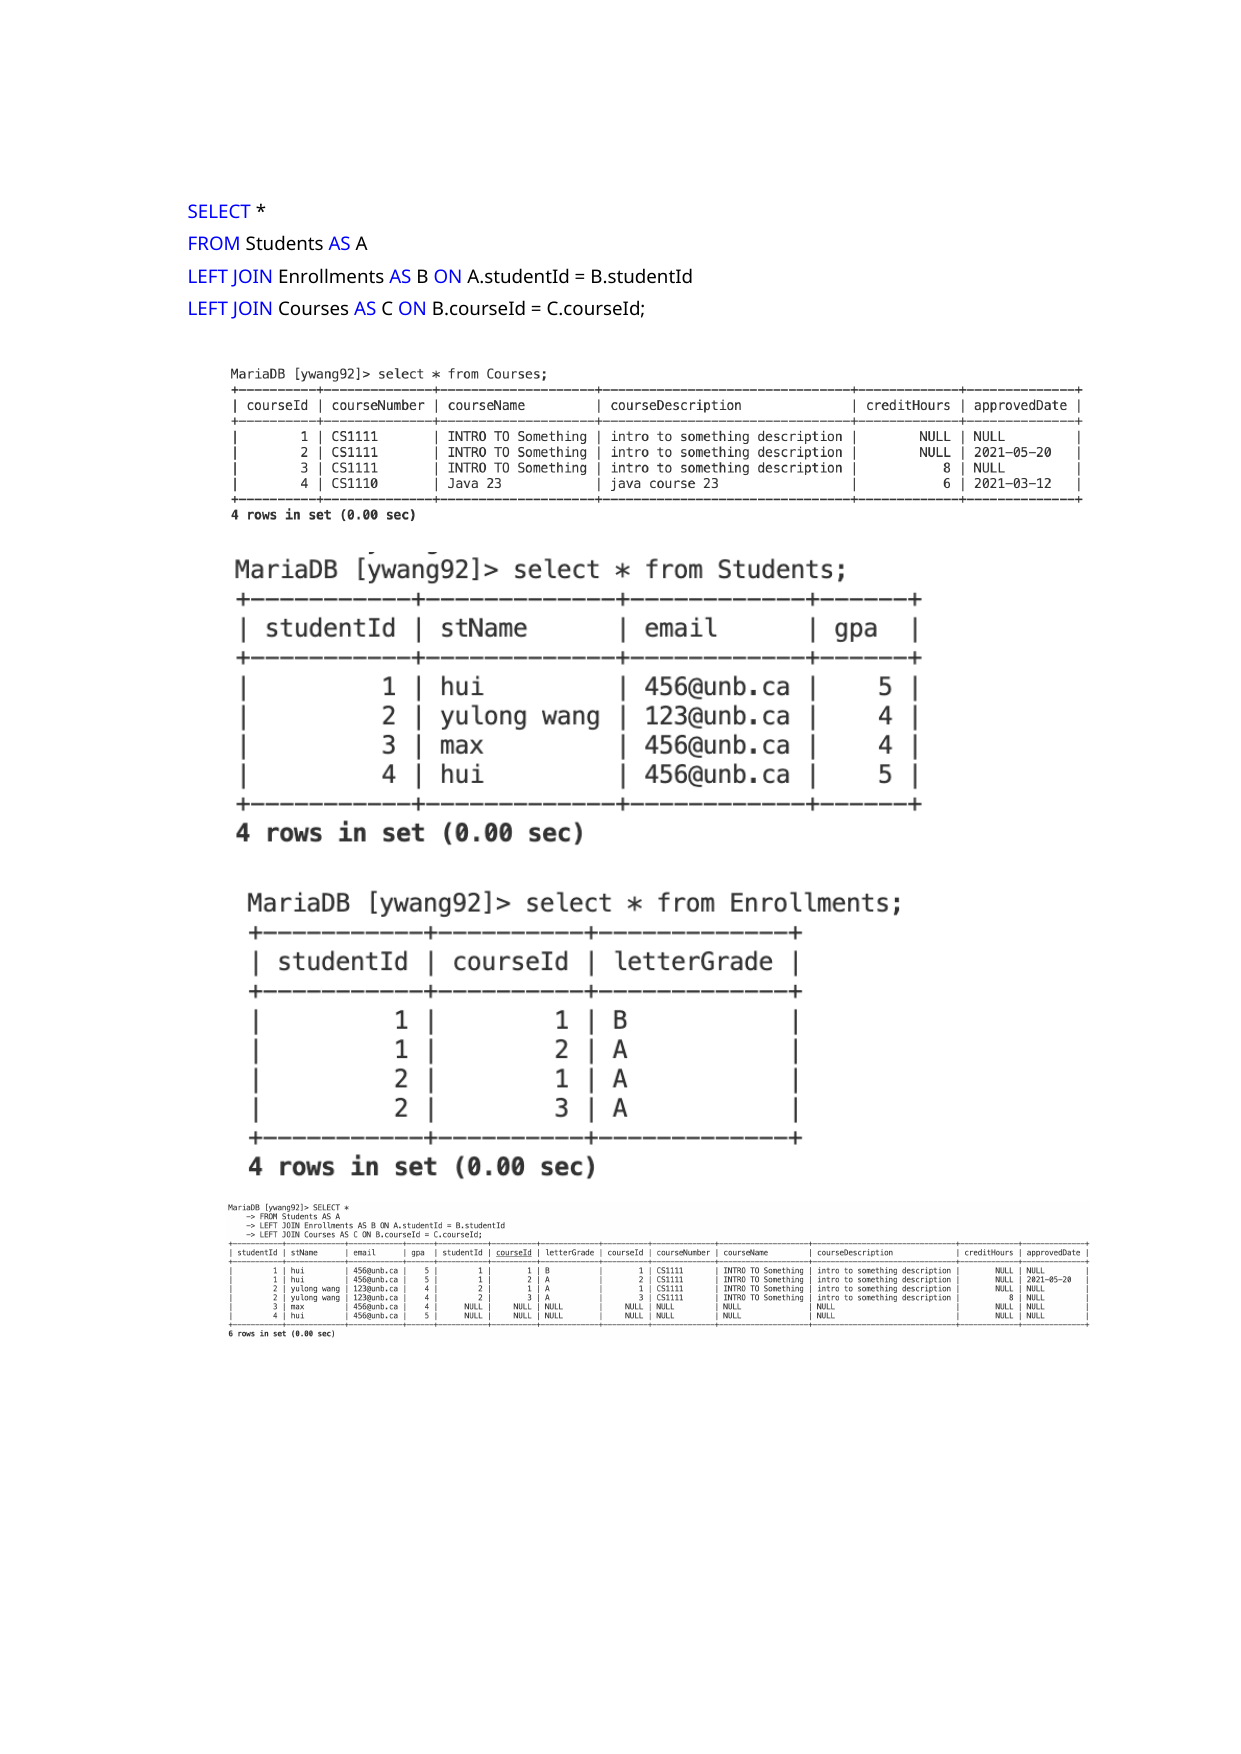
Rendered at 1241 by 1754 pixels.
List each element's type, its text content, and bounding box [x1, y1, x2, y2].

picture [225, 877, 921, 1190]
text LEFT JOIN Courses AS C ON B.courseId = C.courseId; [187, 292, 1053, 324]
picture [225, 357, 1091, 528]
picture [225, 552, 953, 854]
picture [225, 1202, 1091, 1340]
text FROM Students AS A [187, 227, 1053, 259]
text SELECT * [187, 194, 1053, 227]
text LEFT JOIN Enrollments AS B ON A.studentId = B.studentId [187, 259, 1053, 292]
